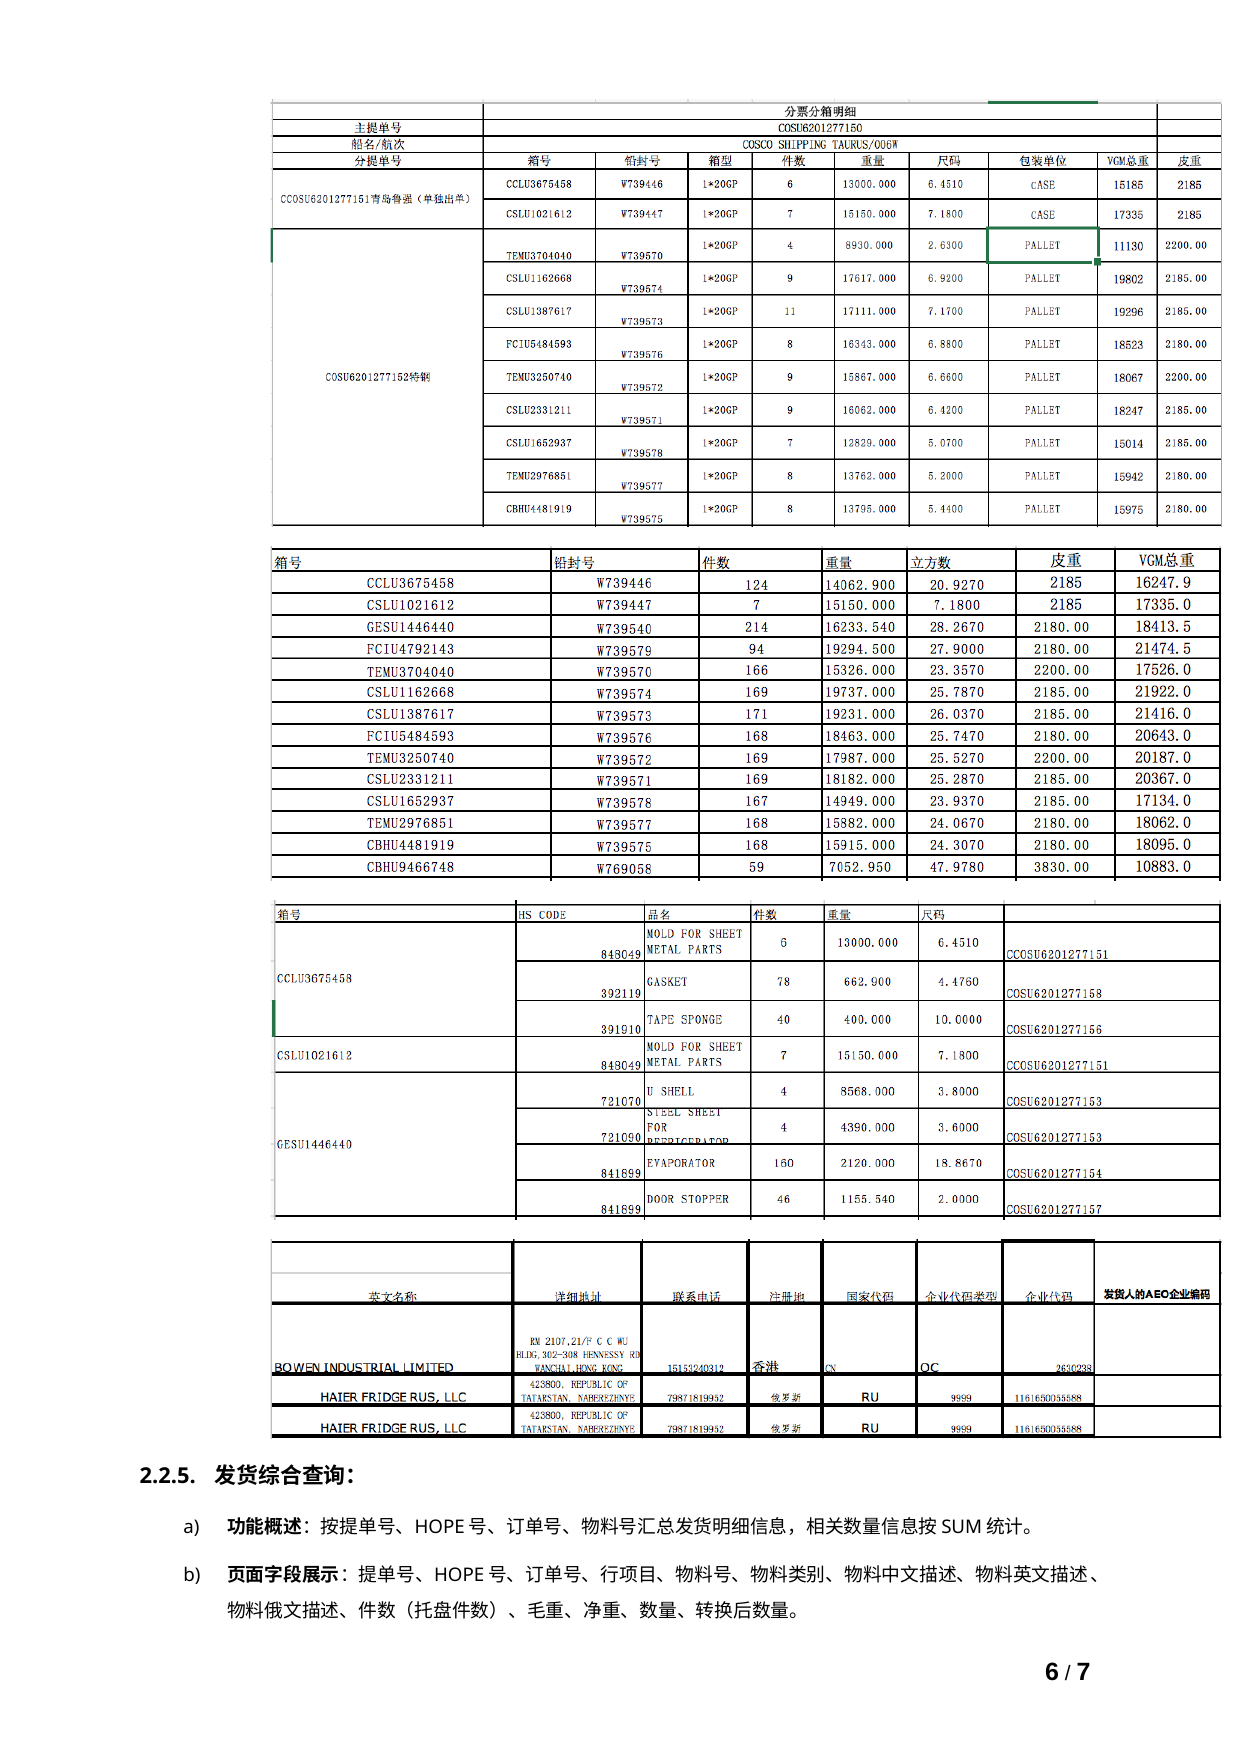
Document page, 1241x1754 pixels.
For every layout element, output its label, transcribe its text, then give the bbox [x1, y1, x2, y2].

picture [270, 900, 1222, 1220]
list 页面字段展示：提单号、HOPE号、订单号、行项目、物料号、物料类别、物料中文描述、物料英文描述、物料俄文描述、件数（托盘件数）、毛重、净重、数量、转换后数量。 [183, 1560, 1090, 1622]
list 发货综合查询： [139, 1458, 1090, 1490]
list 功能概述：按提单号、HOPE号、订单号、物料号汇总发货明细信息，相关数量信息按SUM统计。 [183, 1512, 1090, 1539]
picture [270, 546, 1222, 881]
picture [270, 99, 1222, 527]
picture [270, 1239, 1222, 1439]
